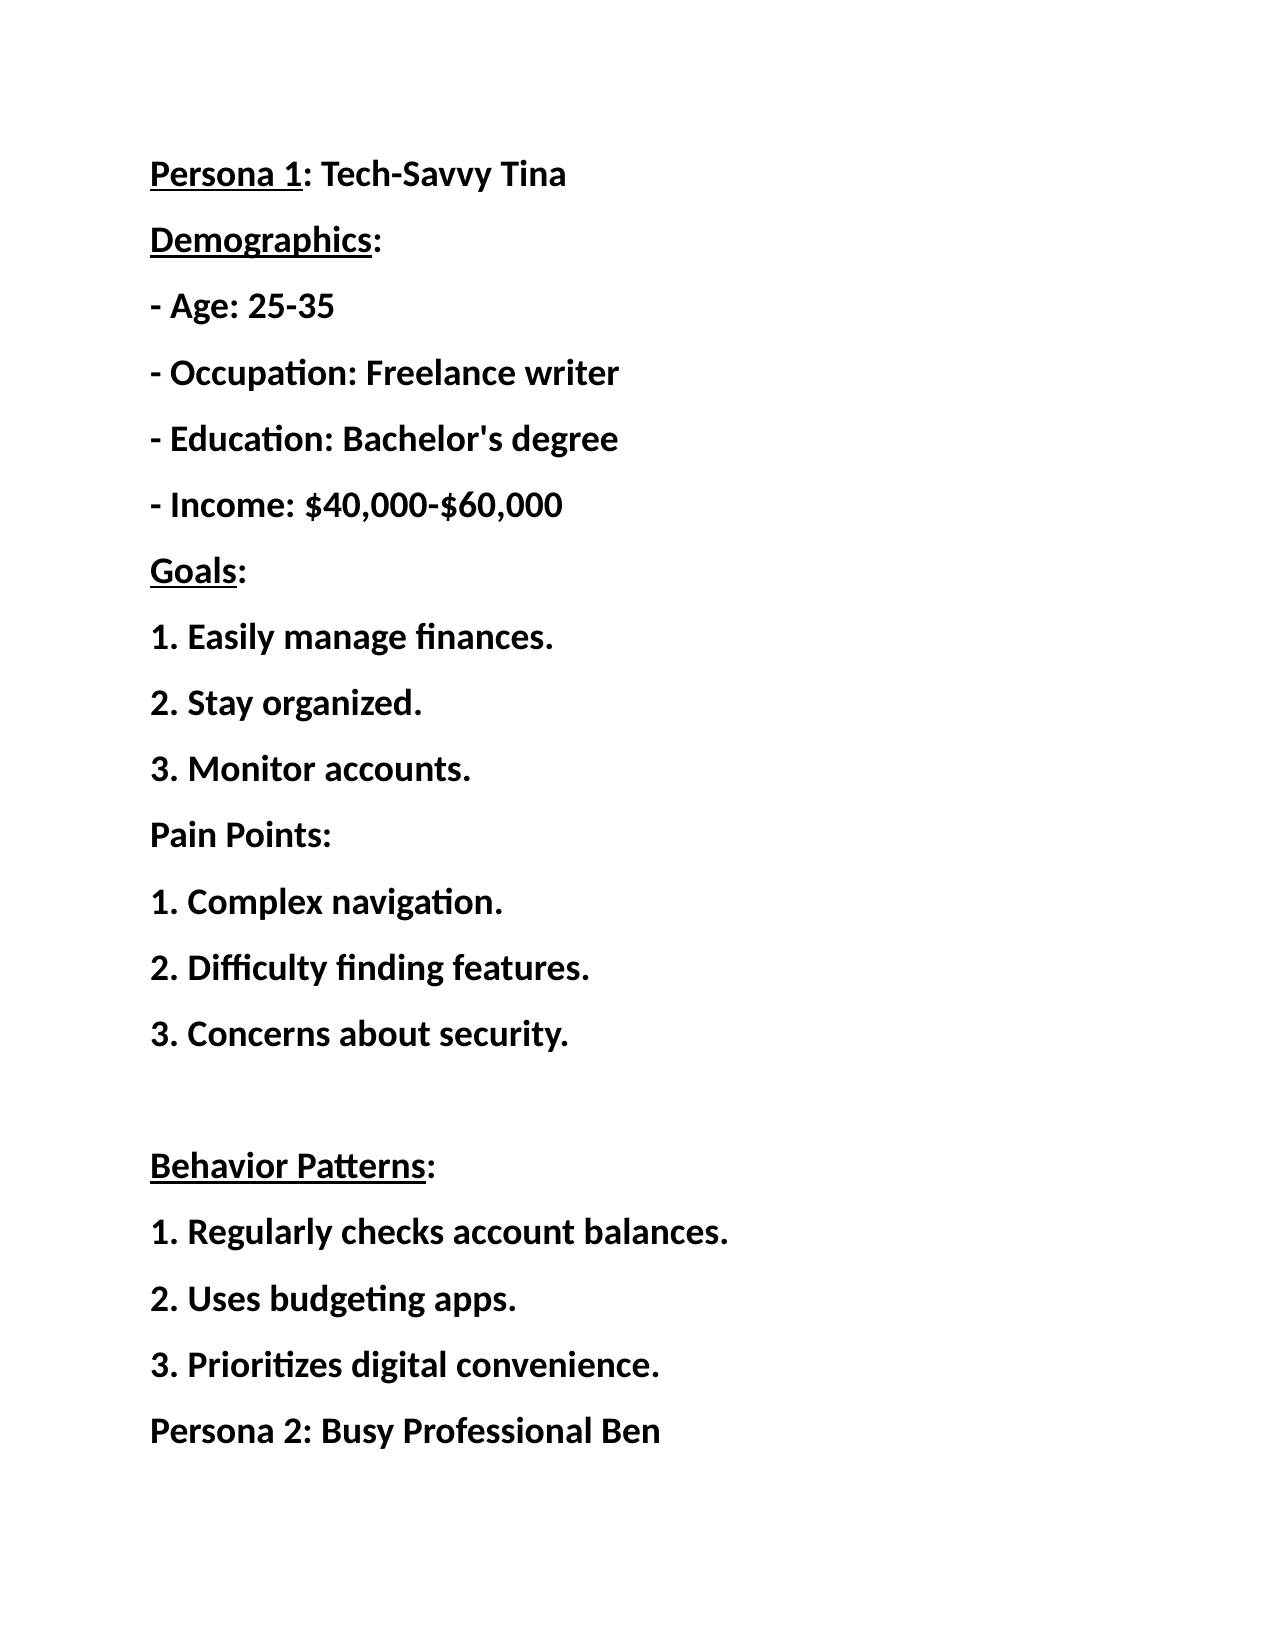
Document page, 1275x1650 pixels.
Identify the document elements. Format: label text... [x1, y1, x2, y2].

text 3. Concerns about security. [150, 1010, 1125, 1056]
text 2. Stay organized. [150, 679, 1125, 725]
text 3. Monitor accounts. [150, 745, 1125, 791]
text Behavior Patterns: [150, 1142, 1125, 1188]
text Goals: [150, 547, 1125, 593]
text - Education: Bachelor's degree [150, 414, 1125, 460]
text - Income: $40,000-$60,000 [150, 481, 1125, 527]
text Persona 2: Busy Professional Ben [150, 1407, 1125, 1453]
text 1. Complex navigation. [150, 878, 1125, 923]
text Demographics: [150, 216, 1125, 262]
text 1. Easily manage finances. [150, 613, 1125, 659]
text - Age: 25-35 [150, 282, 1125, 328]
text - Occupation: Freelance writer [150, 348, 1125, 394]
text 3. Prioritizes digital convenience. [150, 1341, 1125, 1386]
text Persona 1: Tech-Savvy Tina [150, 150, 1125, 196]
text Pain Points: [150, 811, 1125, 857]
text 2. Difficulty finding features. [150, 944, 1125, 989]
text 2. Uses budgeting apps. [150, 1274, 1125, 1320]
text 1. Regularly checks account balances. [150, 1208, 1125, 1254]
